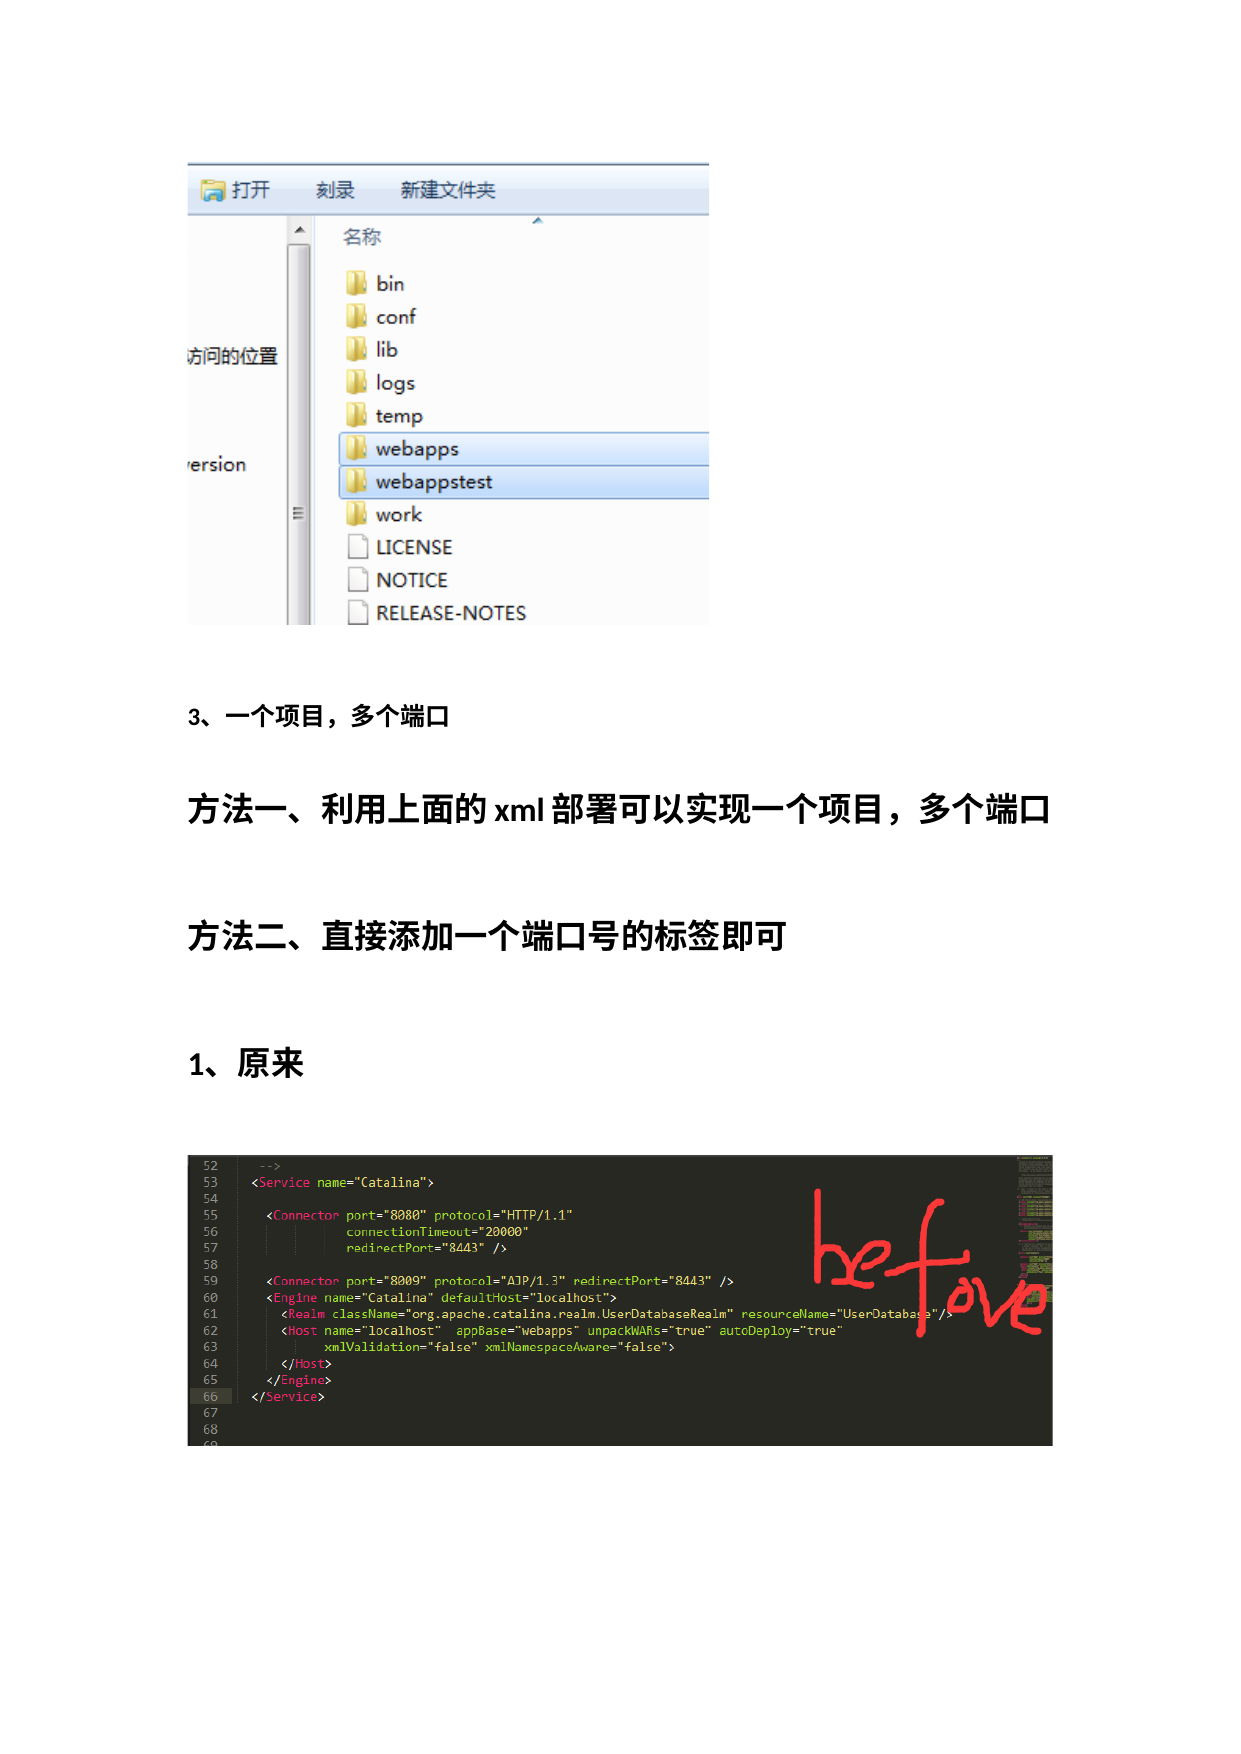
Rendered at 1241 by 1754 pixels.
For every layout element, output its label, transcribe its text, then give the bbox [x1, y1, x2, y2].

picture [187, 1155, 1053, 1446]
subtitle 1、原来 [187, 1028, 1053, 1093]
picture [187, 162, 710, 625]
subtitle 方法一、利用上面的xml部署可以实现一个项目，多个端口 [187, 774, 1053, 839]
subtitle 方法二、直接添加一个端口号的标签即可 [187, 901, 1053, 966]
text 3、一个项目，多个端口 [187, 682, 1053, 747]
